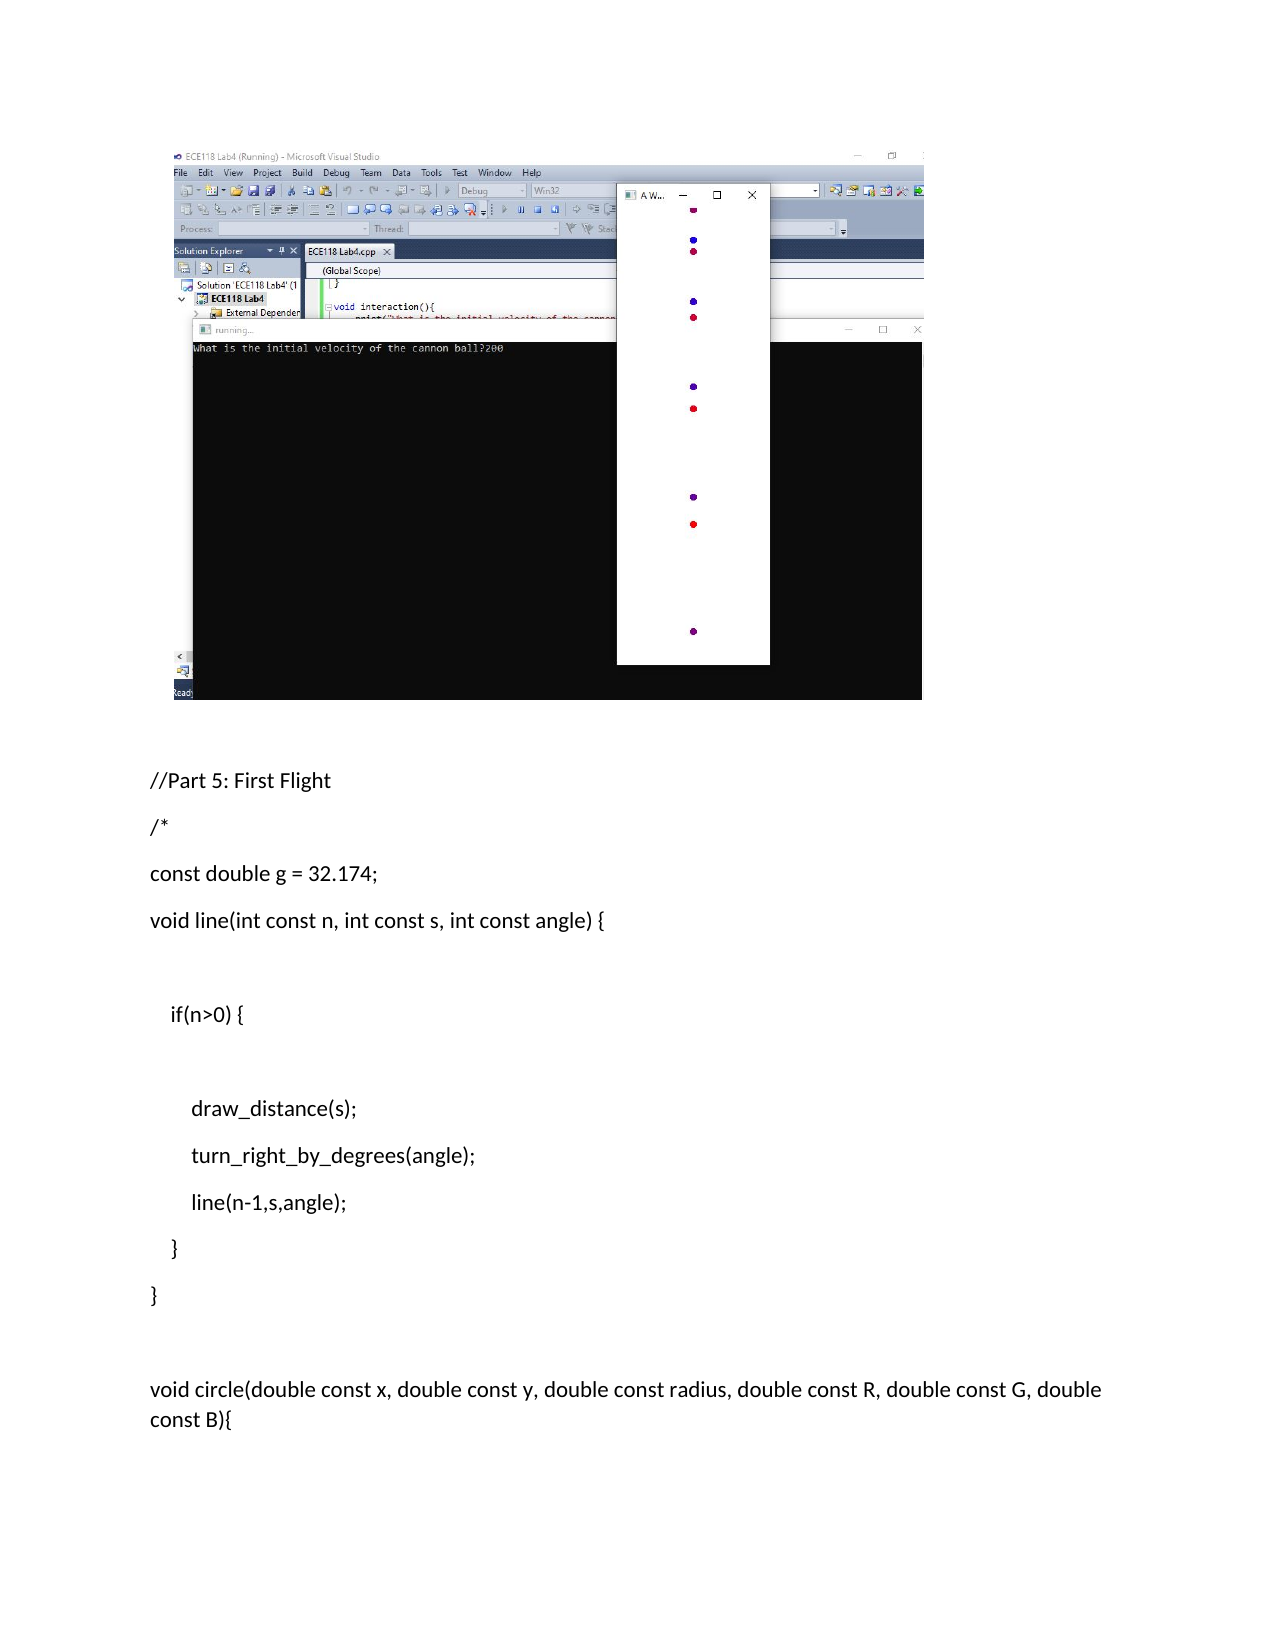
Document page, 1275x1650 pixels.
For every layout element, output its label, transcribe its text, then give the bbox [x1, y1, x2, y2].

text /* [150, 813, 1125, 841]
text } [150, 1234, 1125, 1262]
text draw_distance(s); [150, 1094, 1125, 1122]
text const double g = 32.174; [150, 859, 1125, 887]
text //Part 5: First Flight [150, 766, 1125, 794]
text if(n>0) { [150, 1000, 1125, 1028]
text } [150, 1281, 1125, 1309]
text void line(int const n, int const s, int const angle) { [150, 906, 1125, 934]
text turn_right_by_degrees(angle); [150, 1141, 1125, 1169]
text line(n-1,s,angle); [150, 1188, 1125, 1216]
text void circle(double const x, double const y, double const radius, double const R, double const G, double const B){ [150, 1375, 1125, 1433]
